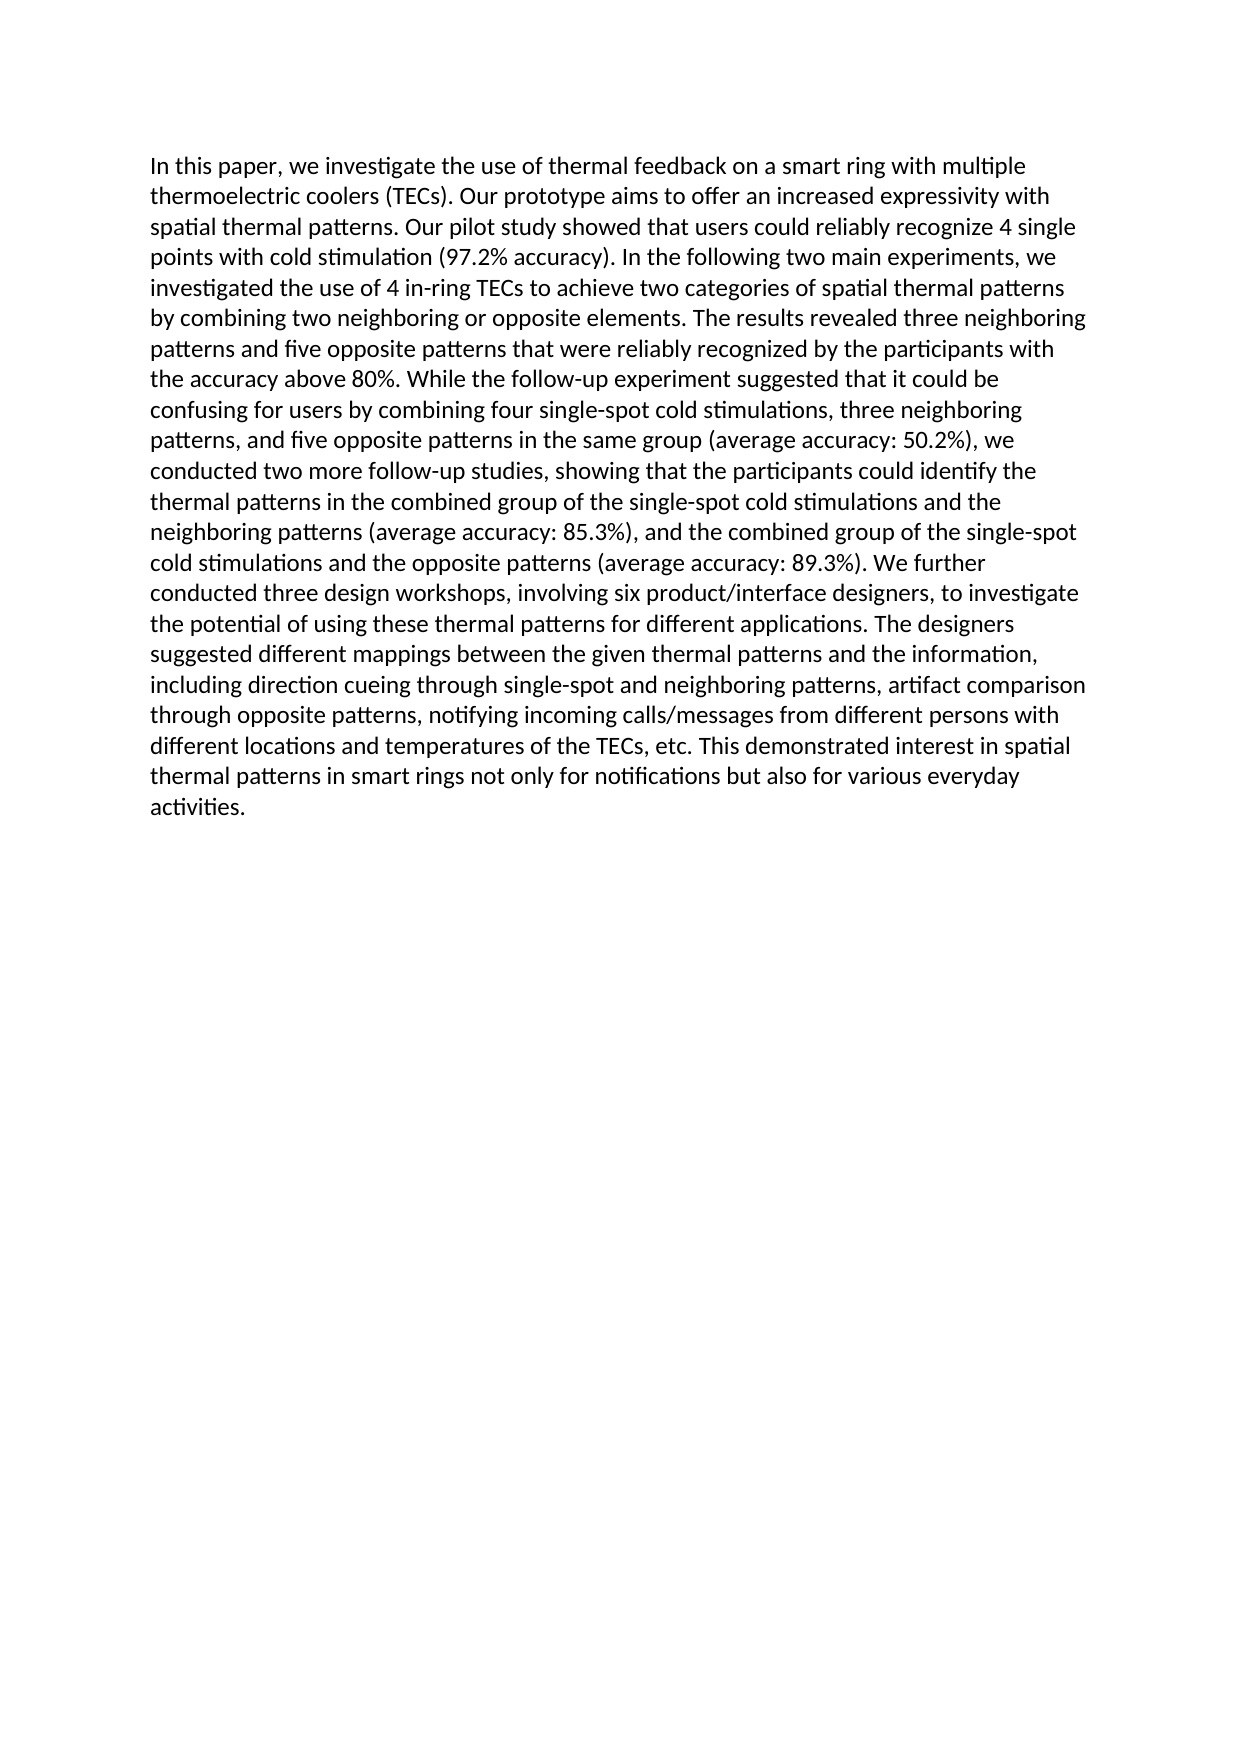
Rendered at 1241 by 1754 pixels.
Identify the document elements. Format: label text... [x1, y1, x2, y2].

text In this paper, we investigate the use of thermal feedback on a smart ring with multiple thermoelectric coolers (TECs). Our prototype aims to offer an increased expressivity with spatial thermal patterns. Our pilot study showed that users could reliably recognize 4 single points with cold stimulation (97.2% accuracy). In the following two main experiments, we investigated the use of 4 in-ring TECs to achieve two categories of spatial thermal patterns by combining two neighboring or opposite elements. The results revealed three neighboring patterns and five opposite patterns that were reliably recognized by the participants with the accuracy above 80%. While the follow-up experiment suggested that it could be confusing for users by combining four single-spot cold stimulations, three neighboring patterns, and five opposite patterns in the same group (average accuracy: 50.2%), we conducted two more follow-up studies, showing that the participants could identify the thermal patterns in the combined group of the single-spot cold stimulations and the neighboring patterns (average accuracy: 85.3%), and the combined group of the single-spot cold stimulations and the opposite patterns (average accuracy: 89.3%). We further conducted three design workshops, involving six product/interface designers, to investigate the potential of using these thermal patterns for different applications. The designers suggested different mappings between the given thermal patterns and the information, including direction cueing through single-spot and neighboring patterns, artifact comparison through opposite patterns, notifying incoming calls/messages from different persons with different locations and temperatures of the TECs, etc. This demonstrated interest in spatial thermal patterns in smart rings not only for notifications but also for various everyday activities. [150, 150, 1090, 821]
